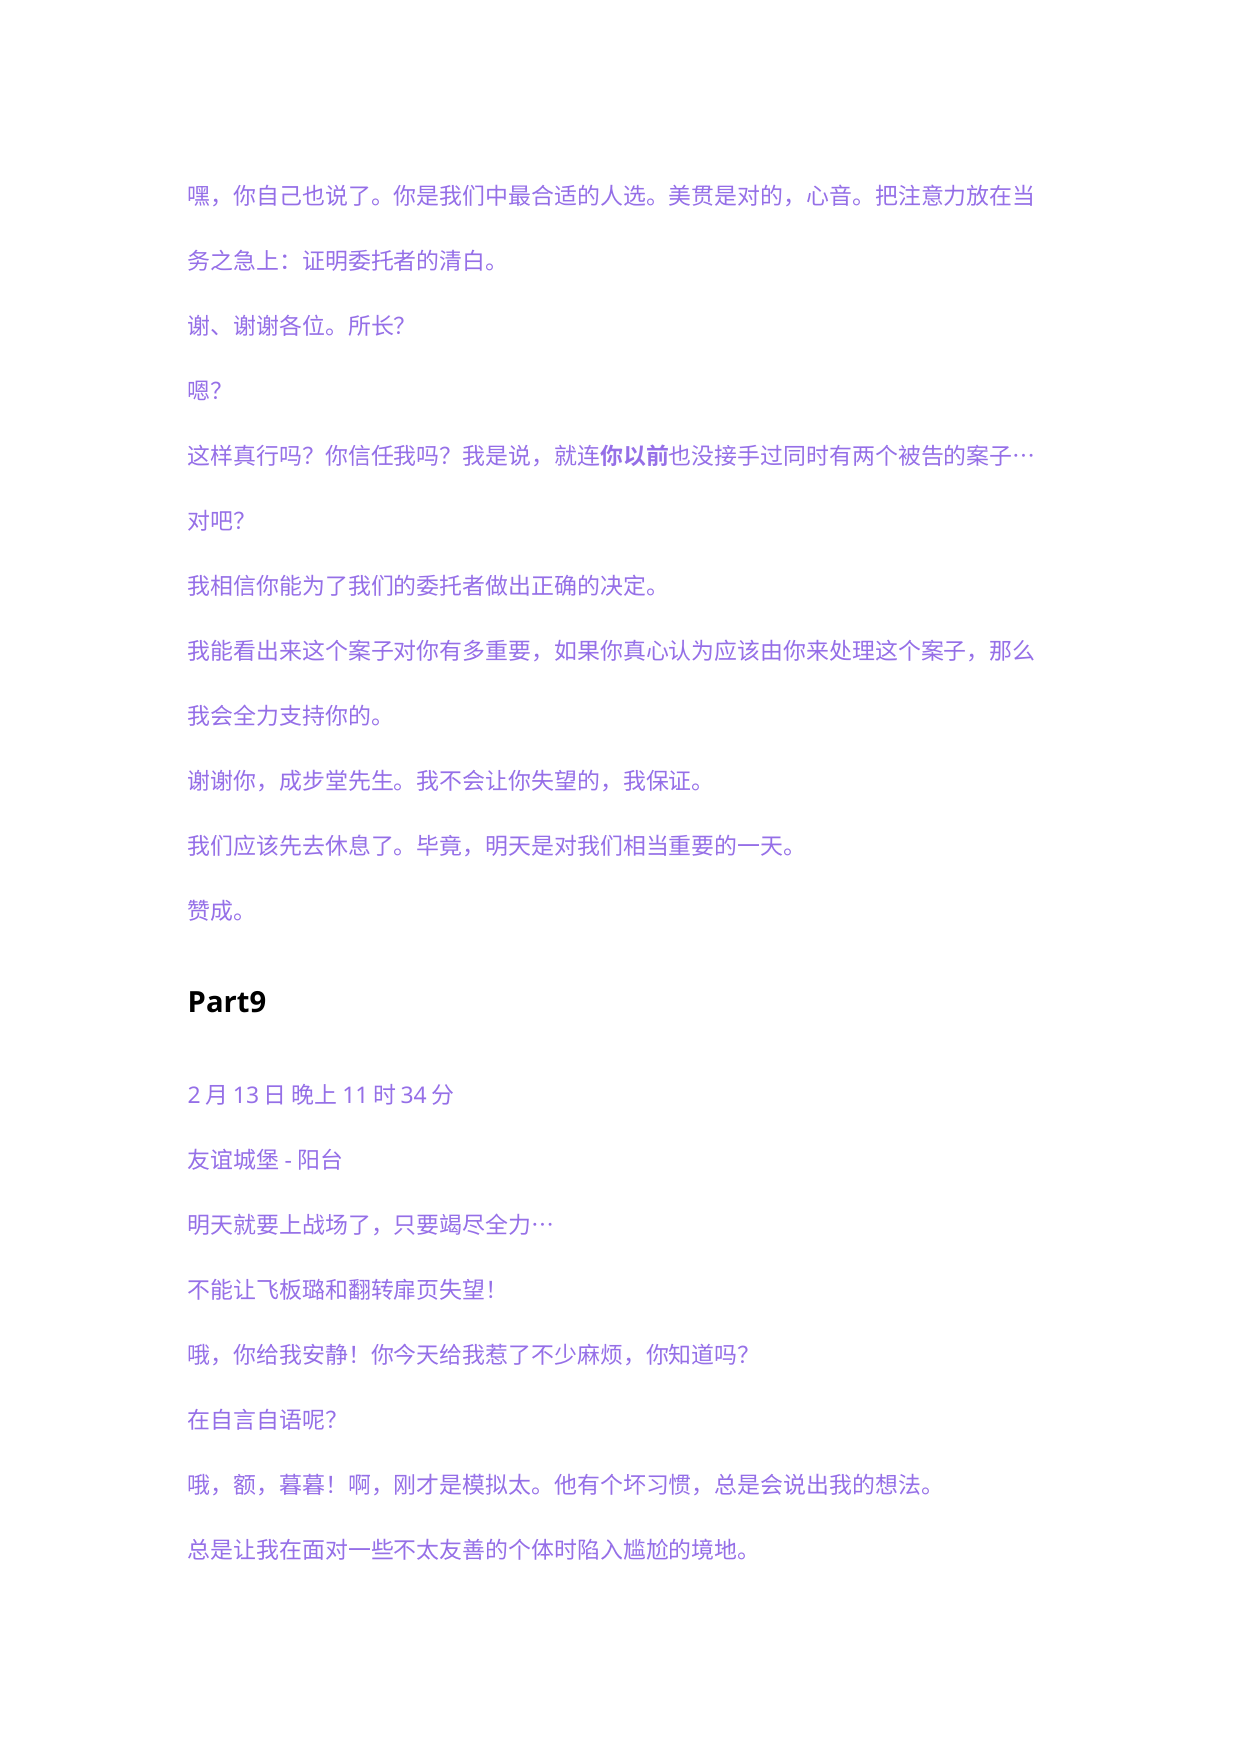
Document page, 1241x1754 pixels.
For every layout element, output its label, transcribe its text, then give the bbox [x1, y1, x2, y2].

text 友谊城堡 - 阳台 [187, 1126, 1053, 1191]
text 哦，额，暮暮！啊，刚才是模拟太。他有个坏习惯，总是会说出我的想法。 [187, 1451, 1053, 1516]
text Part9 [187, 969, 1053, 1034]
text 这样真行吗？你信任我吗？我是说，就连你以前也没接手过同时有两个被告的案子…对吧？ [187, 422, 1053, 552]
text 谢、谢谢各位。所长？ [187, 292, 1053, 357]
text 2月13日 晚上11时34分 [187, 1061, 1053, 1126]
text 我相信你能为了我们的委托者做出正确的决定。 [187, 552, 1053, 617]
text 我能看出来这个案子对你有多重要，如果你真心认为应该由你来处理这个案子，那么我会全力支持你的。 [187, 617, 1053, 747]
text 不能让飞板璐和翻转扉页失望！ [187, 1256, 1053, 1321]
text 在自言自语呢？ [187, 1386, 1053, 1451]
text 谢谢你，成步堂先生。我不会让你失望的，我保证。 [187, 747, 1053, 812]
text 嗯？ [187, 357, 1053, 422]
text 我们应该先去休息了。毕竟，明天是对我们相当重要的一天。 [187, 812, 1053, 877]
text 哦，你给我安静！你今天给我惹了不少麻烦，你知道吗？ [187, 1321, 1053, 1386]
text 赞成。 [187, 877, 1053, 942]
text 明天就要上战场了，只要竭尽全力… [187, 1191, 1053, 1256]
text 总是让我在面对一些不太友善的个体时陷入尴尬的境地。 [187, 1516, 1053, 1581]
text 嘿，你自己也说了。你是我们中最合适的人选。美贯是对的，心音。把注意力放在当务之急上：证明委托者的清白。 [187, 162, 1053, 292]
